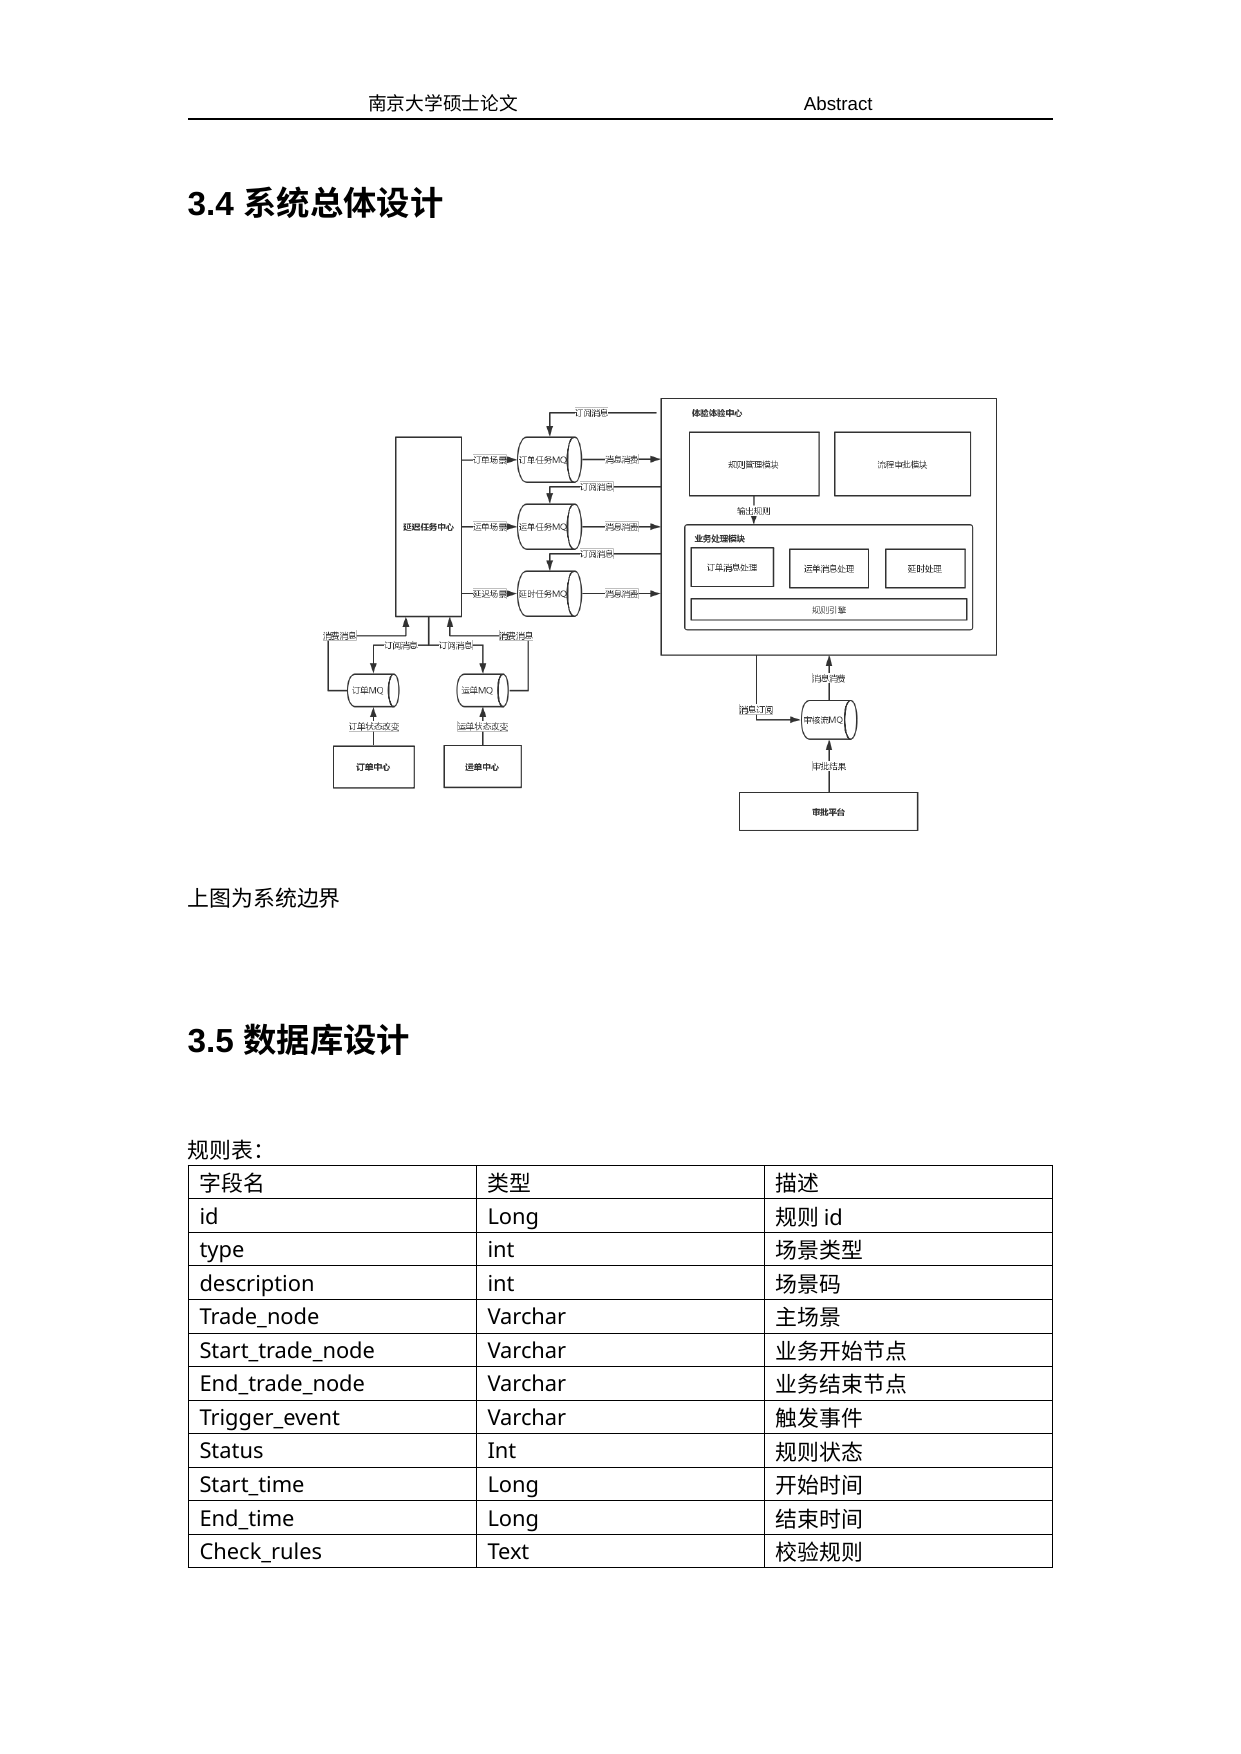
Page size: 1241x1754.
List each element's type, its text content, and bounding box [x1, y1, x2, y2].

text 上图为系统边界 [187, 880, 1053, 913]
table_cell Long [477, 1468, 764, 1500]
table_cell End_trade_node [189, 1367, 476, 1399]
picture [187, 305, 1035, 870]
table_cell Start_trade_node [189, 1334, 476, 1366]
table_cell Check_rules [189, 1535, 476, 1567]
table_cell 规则状态 [765, 1434, 1052, 1467]
table_cell Int [477, 1434, 764, 1467]
table_cell int [477, 1266, 764, 1299]
table_cell Trade_node [189, 1300, 476, 1332]
table_cell 触发事件 [765, 1401, 1052, 1433]
table_cell 主场景 [765, 1300, 1052, 1332]
table_cell description [189, 1266, 476, 1299]
table_cell Varchar [477, 1300, 764, 1332]
table_header 字段名 [189, 1166, 476, 1198]
table_cell Text [477, 1535, 764, 1567]
table_cell Status [189, 1434, 476, 1467]
table_cell Varchar [477, 1334, 764, 1366]
table_cell 业务开始节点 [765, 1334, 1052, 1366]
table_header 描述 [765, 1166, 1052, 1198]
table_cell Long [477, 1501, 764, 1534]
table_cell int [477, 1233, 764, 1265]
table_cell End_time [189, 1501, 476, 1534]
table_cell 校验规则 [765, 1535, 1052, 1567]
table_cell Long [477, 1199, 764, 1232]
table_header 类型 [477, 1166, 764, 1198]
table_cell Trigger_event [189, 1401, 476, 1433]
table_cell Start_time [189, 1468, 476, 1500]
table_cell 场景类型 [765, 1233, 1052, 1265]
table_cell id [189, 1199, 476, 1232]
table_cell 业务结束节点 [765, 1367, 1052, 1399]
table_cell 场景码 [765, 1266, 1052, 1299]
table_cell Varchar [477, 1401, 764, 1433]
subtitle 3.5 数据库设计 [187, 1005, 1053, 1070]
table_cell 结束时间 [765, 1501, 1052, 1534]
table_cell type [189, 1233, 476, 1265]
text 规则表： [187, 1132, 1053, 1165]
table_cell 规则id [765, 1199, 1052, 1232]
subtitle 3.4 系统总体设计 [187, 168, 1053, 233]
table_cell Varchar [477, 1367, 764, 1399]
table_cell 开始时间 [765, 1468, 1052, 1500]
